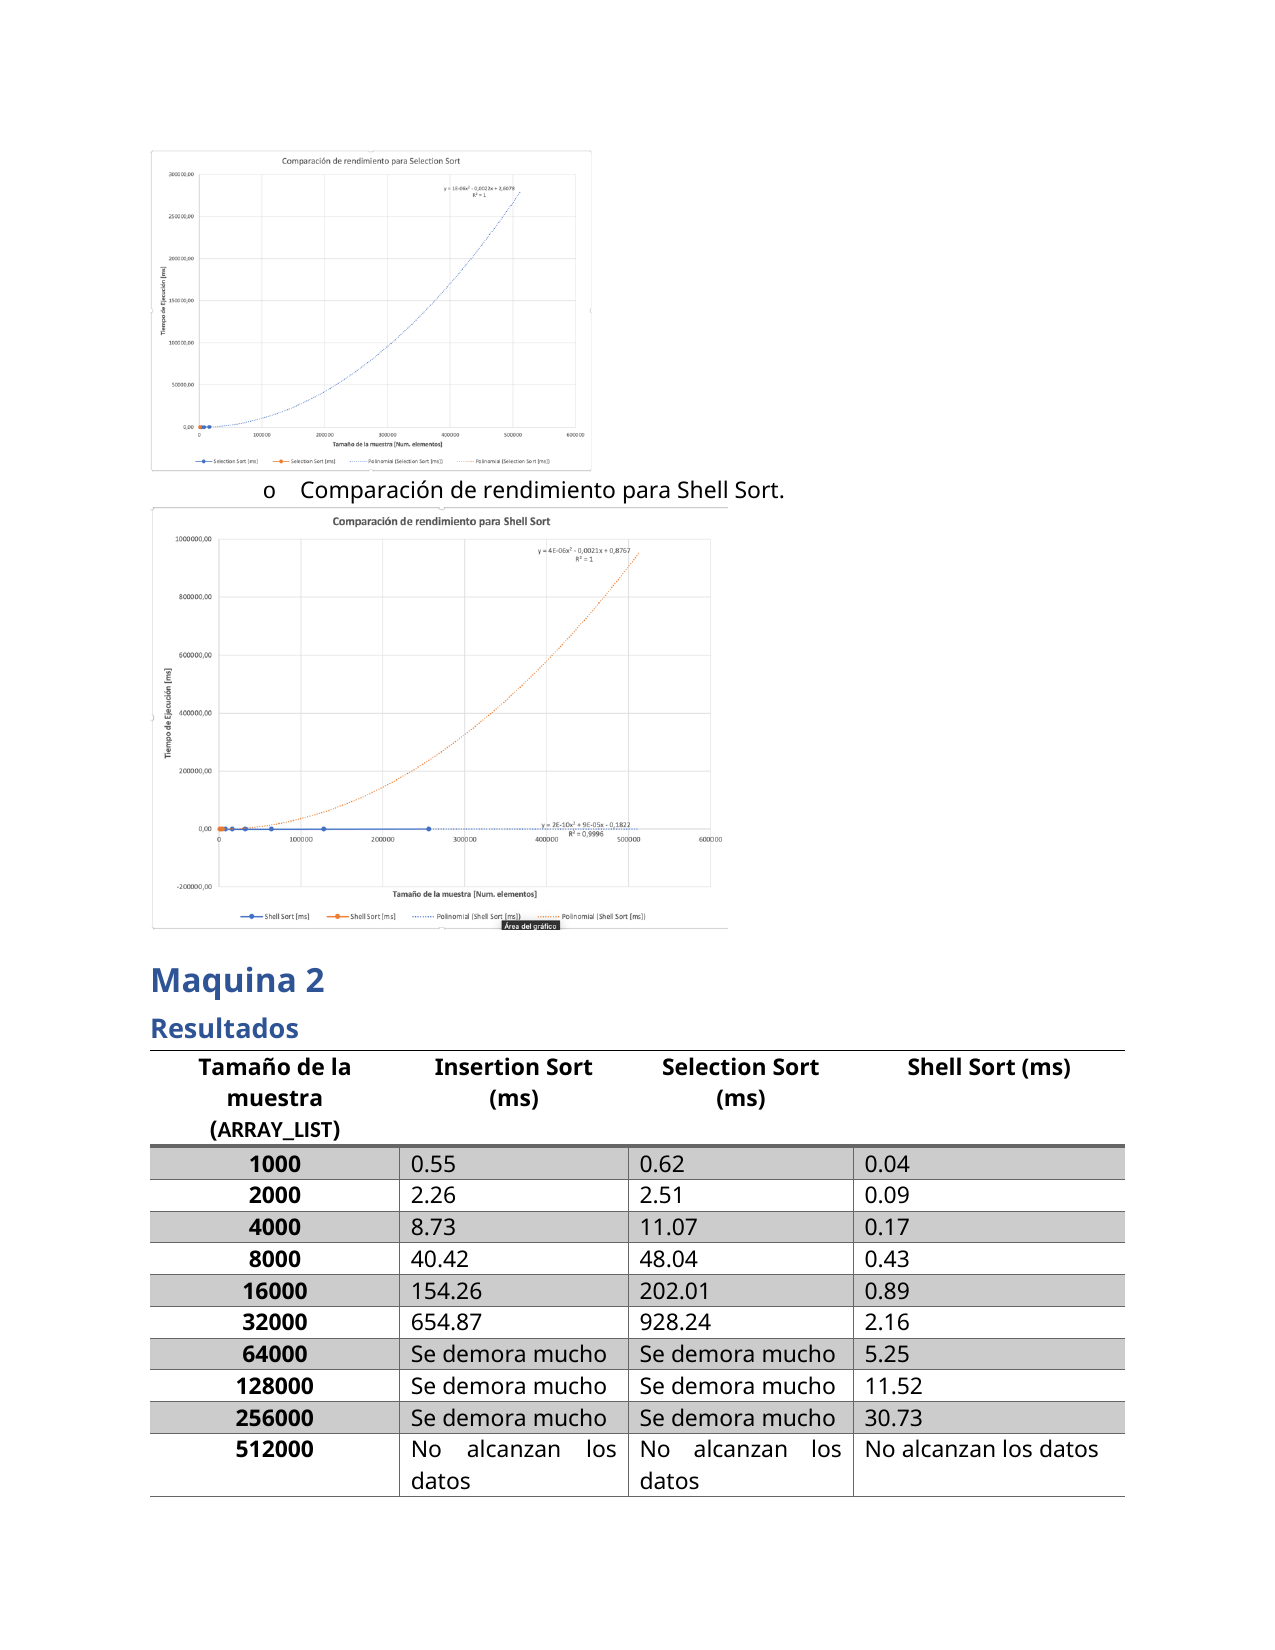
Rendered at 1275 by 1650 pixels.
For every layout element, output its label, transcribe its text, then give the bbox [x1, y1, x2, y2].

table_cell 11.07 [629, 1212, 853, 1242]
table_cell No alcanzan los datos [400, 1434, 628, 1496]
table_cell 48.04 [629, 1243, 853, 1274]
table_header Tamaño de la muestra (ARRAY_LIST) [150, 1051, 399, 1144]
table_cell 0.89 [854, 1275, 1125, 1306]
table_cell 2.16 [854, 1307, 1125, 1338]
table_cell 1000 [150, 1148, 399, 1179]
table_cell 0.17 [854, 1212, 1125, 1242]
table_cell No alcanzan los datos [854, 1434, 1125, 1496]
table_cell Se demora mucho [629, 1370, 853, 1401]
table_cell 654.87 [400, 1307, 628, 1338]
table_cell 0.43 [854, 1243, 1125, 1274]
table_cell 2.51 [629, 1180, 853, 1211]
table_cell 16000 [150, 1275, 399, 1306]
table_cell 30.73 [854, 1402, 1125, 1433]
table_cell 0.62 [629, 1148, 853, 1179]
table_header Insertion Sort (ms) [399, 1051, 628, 1144]
table_cell 32000 [150, 1307, 399, 1338]
table_cell Se demora mucho [629, 1339, 853, 1369]
table_cell 2.26 [400, 1180, 628, 1211]
list Comparación de rendimiento para Shell Sort. [262, 474, 1125, 505]
table_header Shell Sort (ms) [853, 1051, 1125, 1144]
picture [150, 507, 728, 930]
table_cell 154.26 [400, 1275, 628, 1306]
table_cell 0.09 [854, 1180, 1125, 1211]
subtitle Maquina 2 [150, 957, 1125, 1002]
table_cell 40.42 [400, 1243, 628, 1274]
table_cell 8000 [150, 1243, 399, 1274]
table_cell 0.04 [854, 1148, 1125, 1179]
table_cell 128000 [150, 1370, 399, 1401]
table_cell Se demora mucho [400, 1370, 628, 1401]
table_header Selection Sort (ms) [628, 1051, 853, 1144]
table_cell 64000 [150, 1339, 399, 1369]
table_cell 202.01 [629, 1275, 853, 1306]
table_cell 5.25 [854, 1339, 1125, 1369]
subtitle Resultados [150, 1010, 1125, 1047]
table_cell 0.55 [400, 1148, 628, 1179]
table_cell No alcanzan los datos [629, 1434, 853, 1496]
table_cell 928.24 [629, 1307, 853, 1338]
table_cell 512000 [150, 1434, 399, 1496]
table_cell 11.52 [854, 1370, 1125, 1401]
picture [150, 150, 592, 472]
table_cell 4000 [150, 1212, 399, 1242]
table_cell Se demora mucho [400, 1402, 628, 1433]
table_cell 2000 [150, 1180, 399, 1211]
table_cell 256000 [150, 1402, 399, 1433]
table_cell Se demora mucho [400, 1339, 628, 1369]
table_cell 8.73 [400, 1212, 628, 1242]
table_cell Se demora mucho [629, 1402, 853, 1433]
